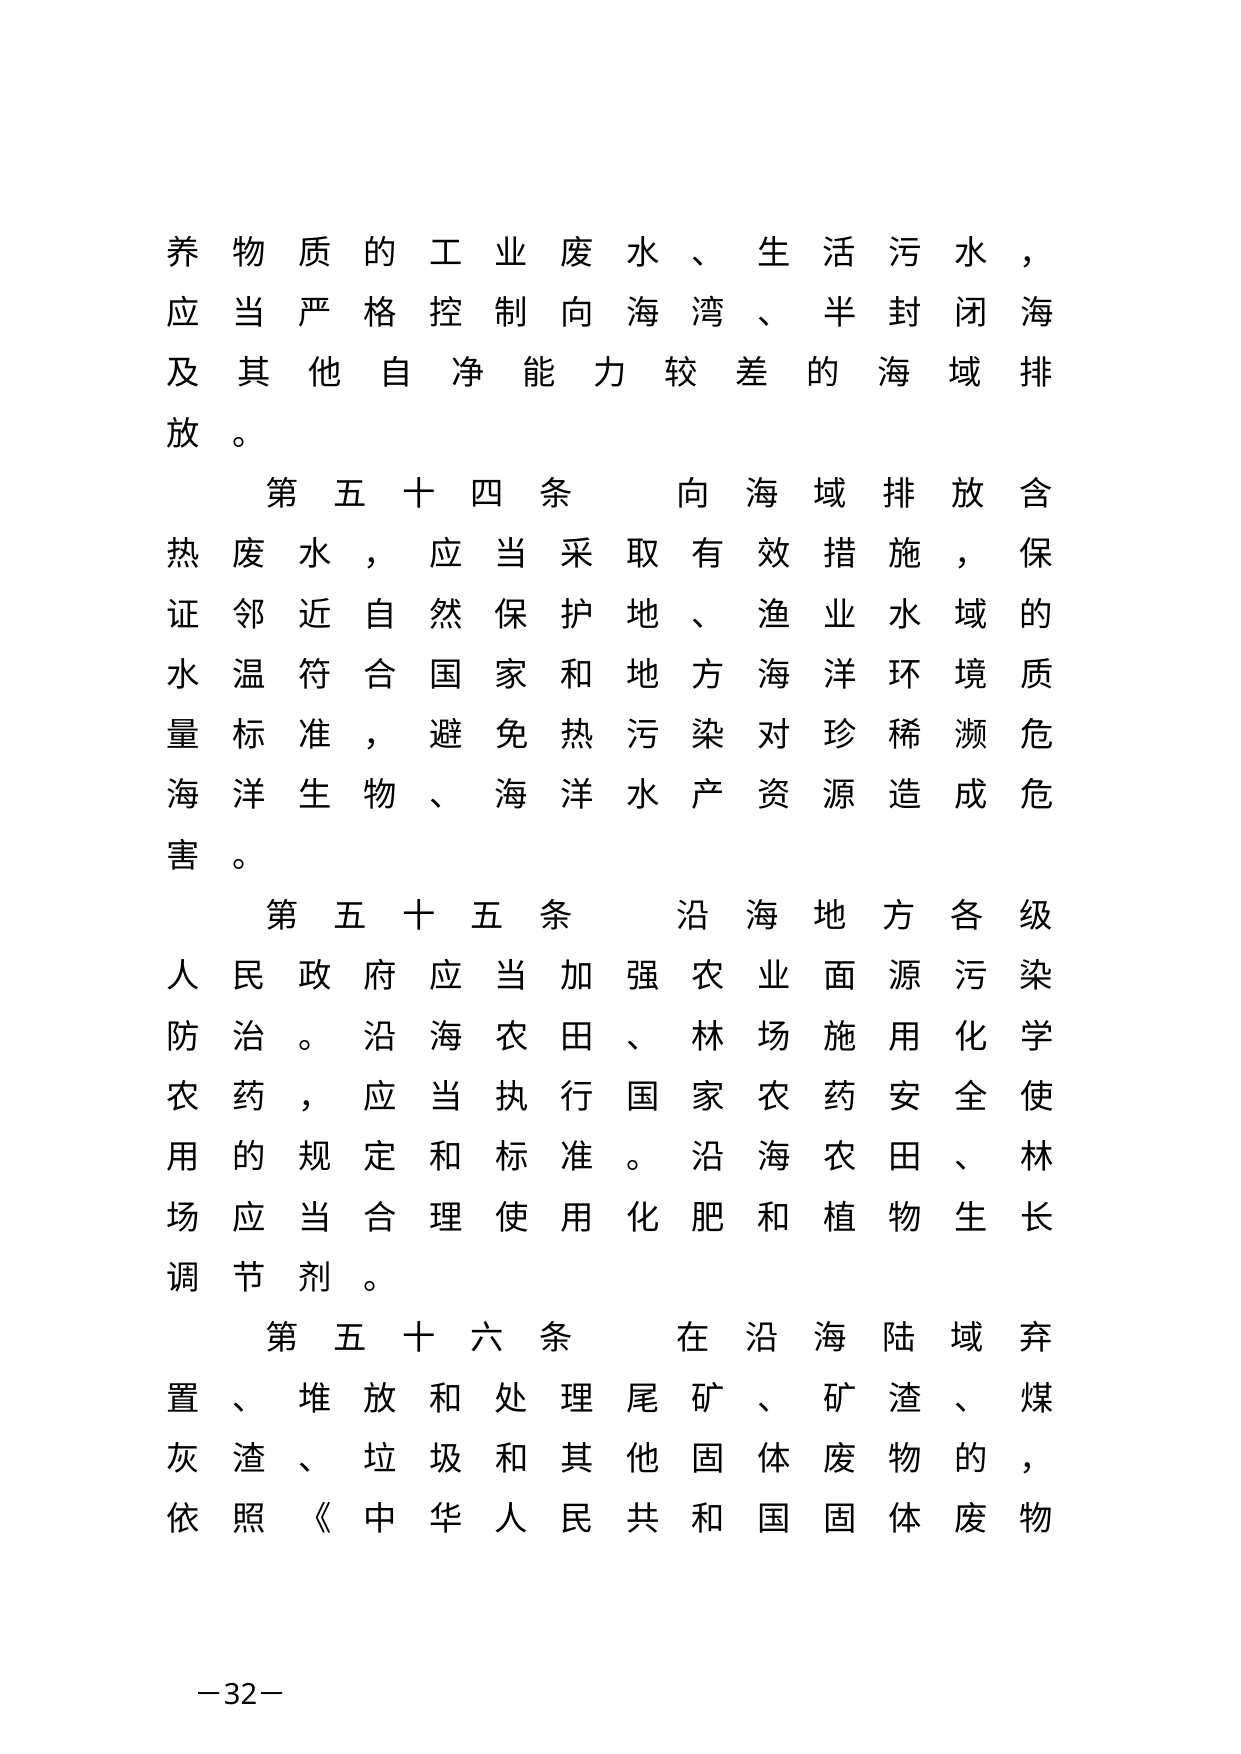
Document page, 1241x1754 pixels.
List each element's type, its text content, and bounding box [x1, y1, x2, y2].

text 第五十五条 沿海地方各级人民政府应当加强农业面源污染防治。沿海农田、林场施用化学农药，应当执行国家农药安全使用的规定和标准。沿海农田、林场应当合理使用化肥和植物生长调节剂。 [167, 883, 1085, 1305]
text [167, 219, 1085, 461]
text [167, 1305, 1085, 1546]
text 第五十四条 向海域排放含热废水，应当采取有效措施，保证邻近自然保护地、渔业水域的水温符合国家和地方海洋环境质量标准，避免热污染对珍稀濒危海洋生物、海洋水产资源造成危害。 [167, 461, 1085, 883]
